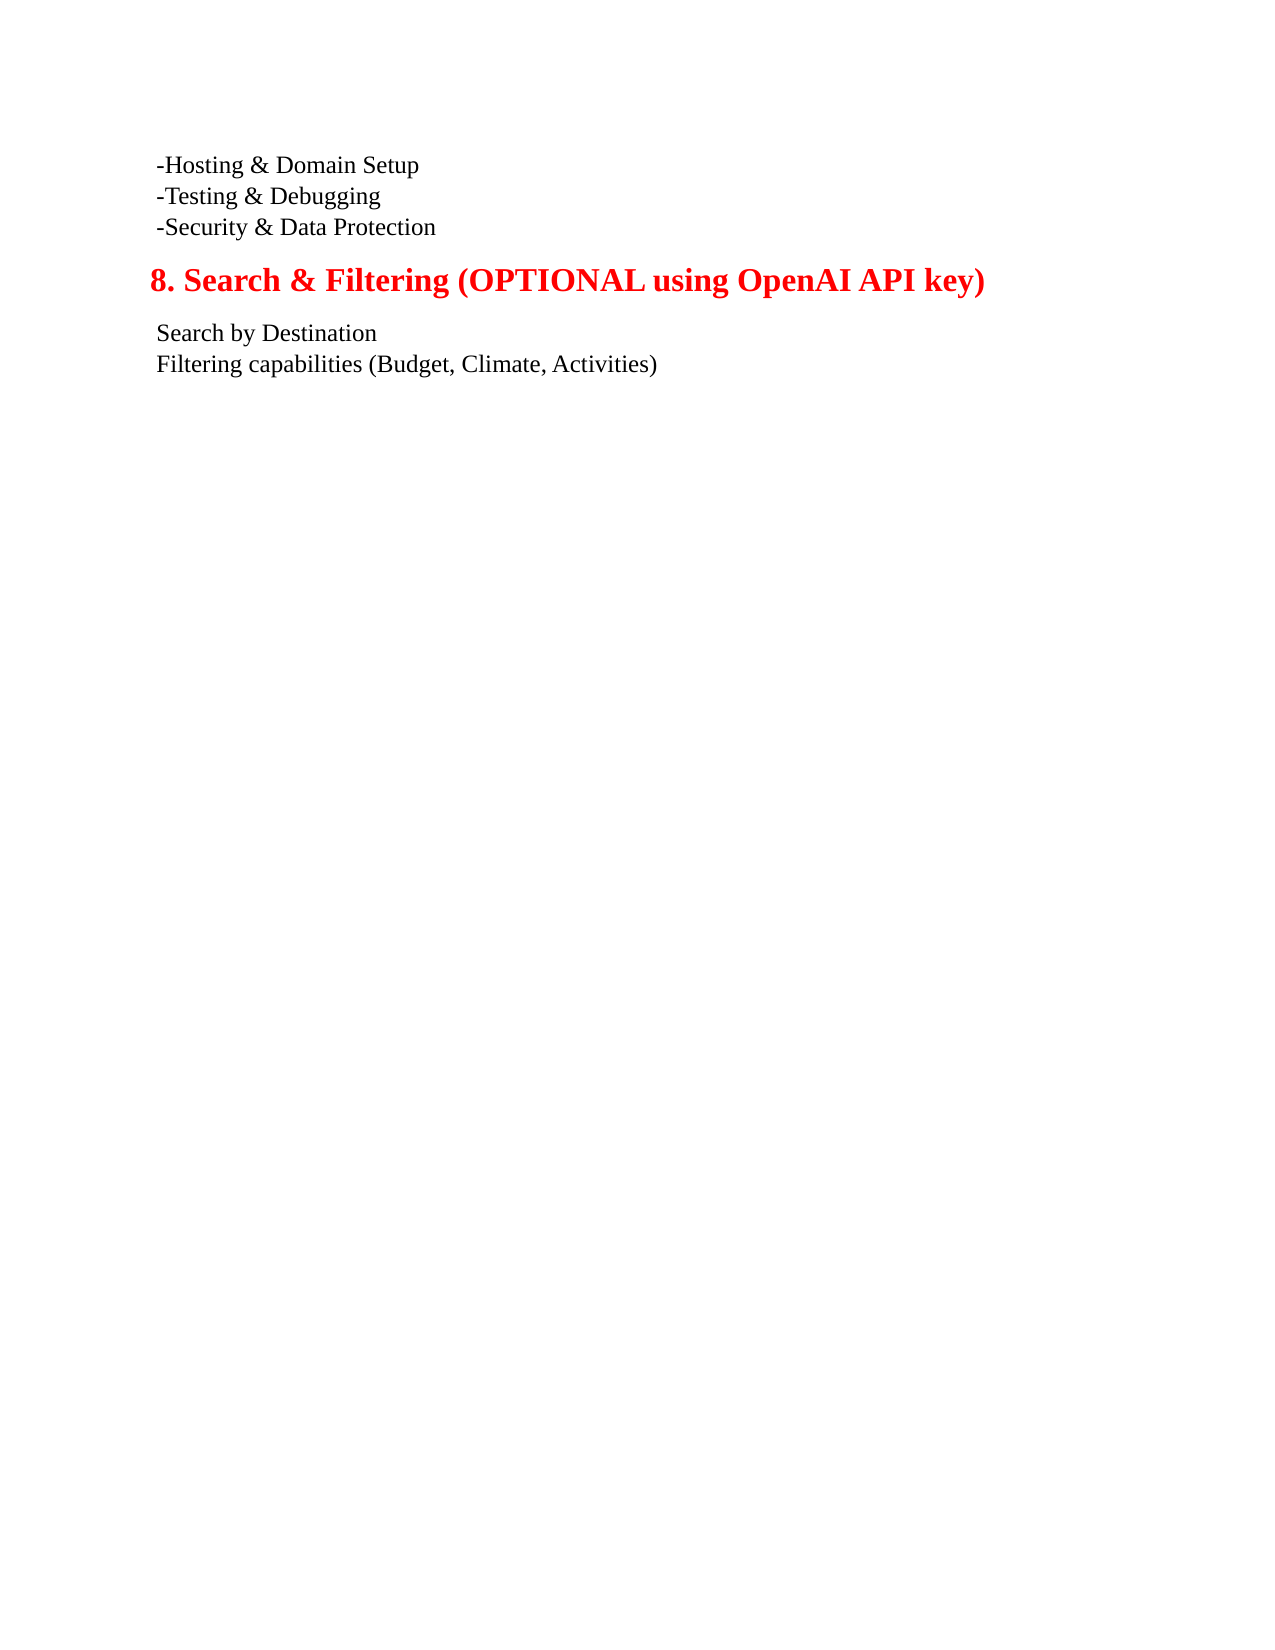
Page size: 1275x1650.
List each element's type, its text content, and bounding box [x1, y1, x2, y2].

text 8. Search & Filtering (OPTIONAL using OpenAI API key) [150, 260, 1125, 298]
text Search by Destination Filtering capabilities (Budget, Climate, Activities) [150, 318, 1125, 378]
text -Hosting & Domain Setup -Testing & Debugging -Security & Data Protection [150, 150, 1125, 241]
